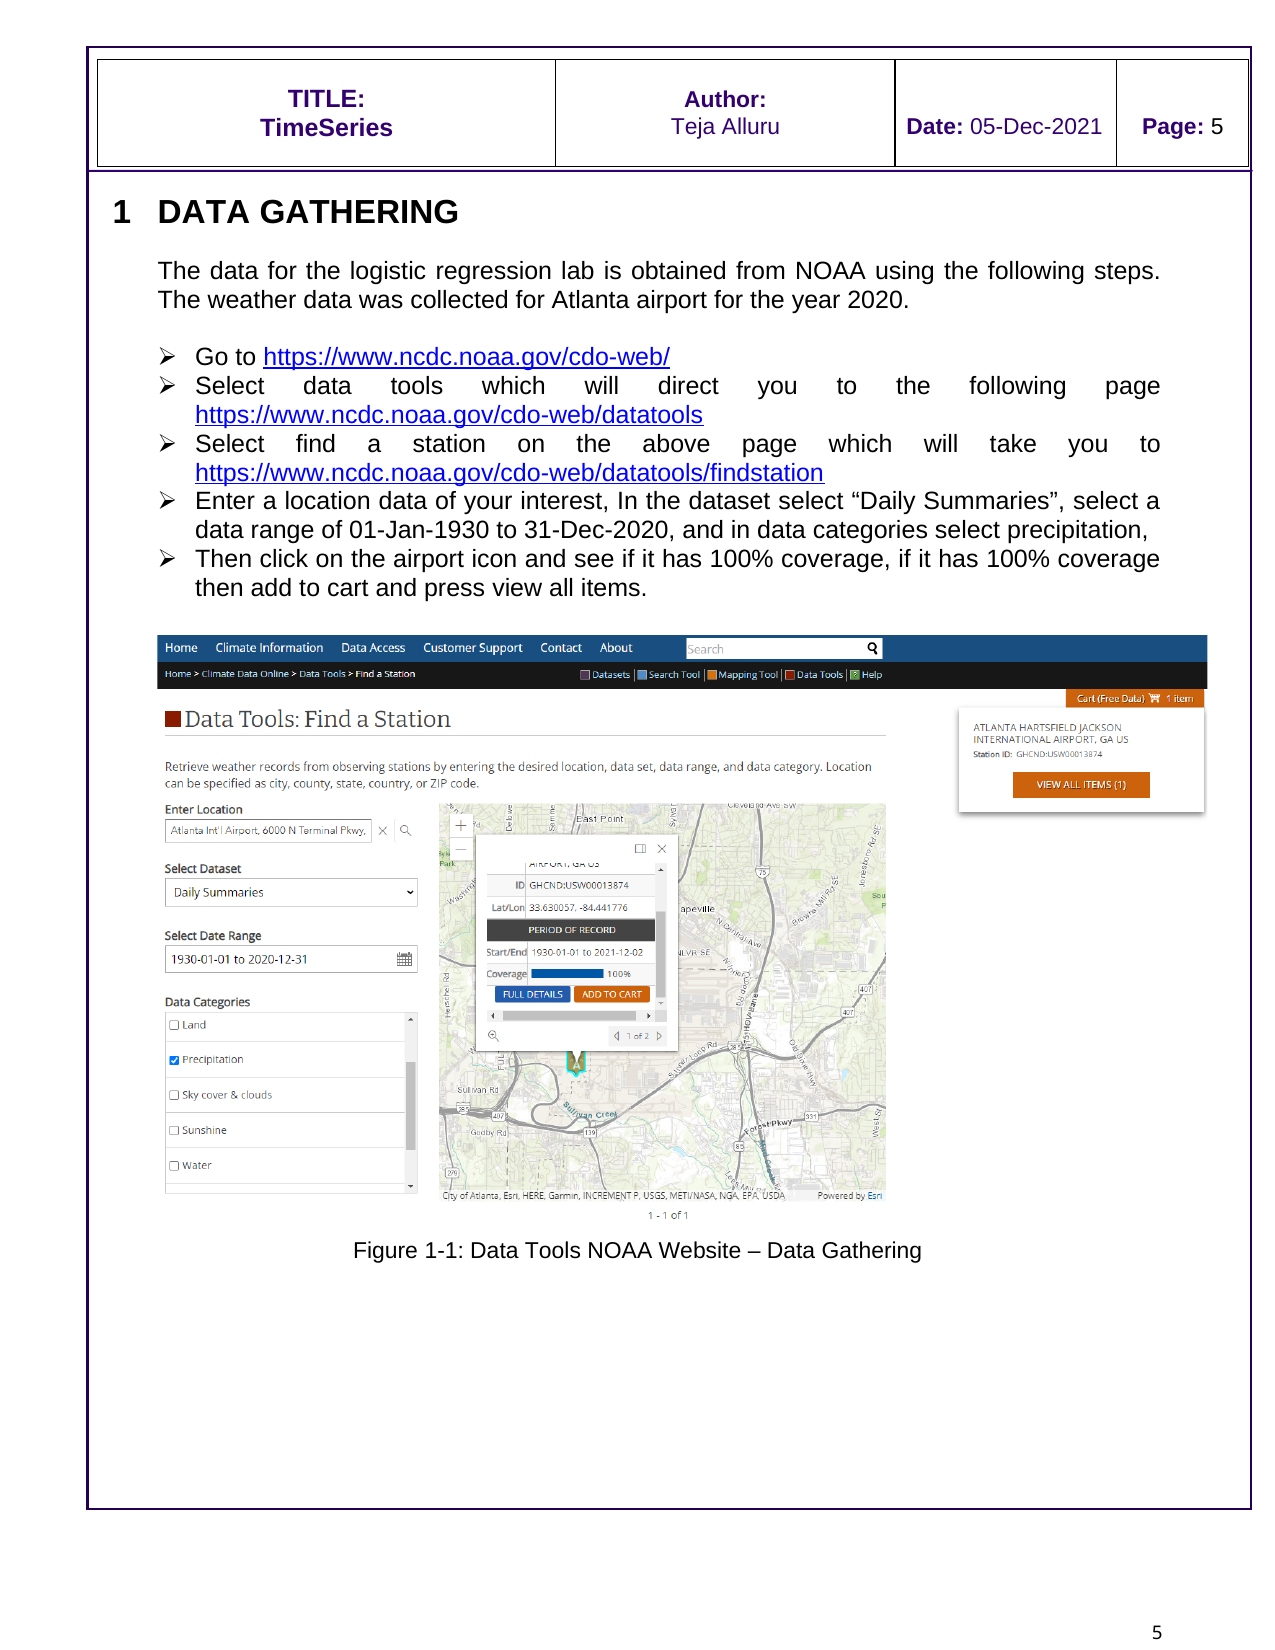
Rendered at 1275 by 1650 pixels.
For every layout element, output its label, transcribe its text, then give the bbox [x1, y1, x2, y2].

list Then click on the airport icon and see if it has 100% coverage, if it has 100% coverage then add to cart and press view all items. [157, 544, 1162, 602]
picture [157, 630, 1208, 1225]
list Select find a station on the above page which will take you to https://www.ncdc.noaa.gov/cdo-web/datatools/findstation [157, 429, 1162, 486]
subtitle DATA GATHERING [112, 192, 1162, 231]
text The data for the logistic regression lab is obtained from NOAA using the following steps. The weather data was collected for Atlanta airport for the year 2020. [157, 256, 1162, 313]
list Go to https://www.ncdc.noaa.gov/cdo-web/ [157, 342, 1162, 371]
list Enter a location data of your interest, In the dataset select “Daily Summaries”, select a data range of 01-Jan-1930 to 31-Dec-2020, and in data categories select precipitation, [157, 486, 1162, 544]
text Figure 1-1: Data Tools NOAA Website – Data Gathering [112, 1237, 1162, 1263]
list Select data tools which will direct you to the following page https://www.ncdc.noaa.gov/cdo-web/datatools [157, 371, 1162, 429]
